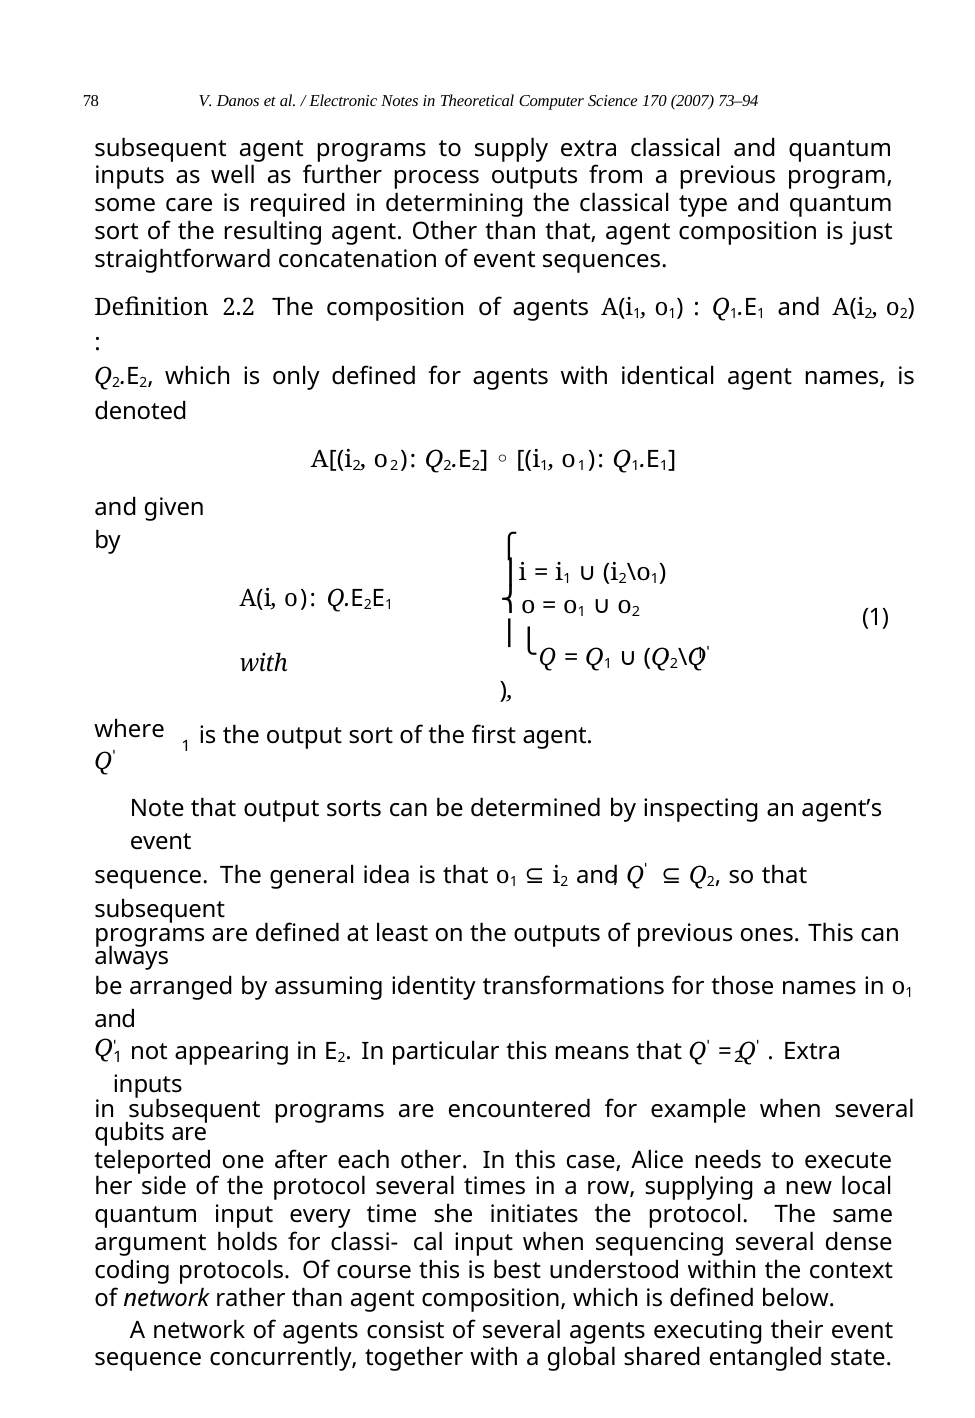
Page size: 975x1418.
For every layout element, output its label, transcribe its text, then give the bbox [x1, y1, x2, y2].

text o = o1 ∪ o2 [521, 592, 724, 619]
text ' not appearing in E2. In particular this means that Q' = Q' . Extra inputs [113, 1033, 914, 1099]
text ⎧i = i1 ∪ (i2\o1) [499, 536, 724, 592]
text and given by [94, 490, 227, 555]
text in subsequent programs are encountered for example when several qubits are [94, 1099, 914, 1144]
text A[(i2, o2): Q2.E2] ◦ [(i1, o1): Q1.E1] [72, 442, 914, 475]
text is the output sort of the first agent. [199, 718, 914, 750]
text be arranged by assuming identity transformations for those names in o1 and [94, 969, 914, 1033]
text teleported one after each other. In this case, Alice needs to execute her side of the protocol several times in a row, supplying a new local quantum input every time she initiates the protocol. The same argument holds for classi- cal input when sequencing several dense coding protocols. Of course this is best understood within the context of network rather than agent composition, which is defined below. [94, 1146, 893, 1313]
text A(i, o): Q.E2E1 with [239, 581, 472, 679]
text (1) [862, 599, 914, 632]
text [94, 1316, 893, 1372]
text where Q' [94, 711, 186, 777]
text programs are defined at least on the outputs of previous ones. This can always [94, 924, 914, 969]
text Q2.E2, which is only defined for agents with identical agent names, is denoted [94, 357, 914, 426]
text subsequent agent programs to supply extra classical and quantum inputs as well as further process outputs from a previous program, some care is required in determining the classical type and quantum sort of the resulting agent. Other than that, agent composition is just straightforward concatenation of event sequences. [94, 134, 893, 275]
text sequence. The general idea is that o1 ⊆ i2 and Q' ⊆ Q2, so that subsequent [94, 856, 914, 924]
text Definition 2.2 The composition of agents A(i1, o1) : Q1.E1 and A(i2, o2) : [94, 288, 914, 357]
text ⎪⎩Q = Q1 ∪ (Q2\Q' ), [499, 619, 724, 705]
text Note that output sorts can be determined by inspecting an agent’s event [129, 791, 914, 856]
